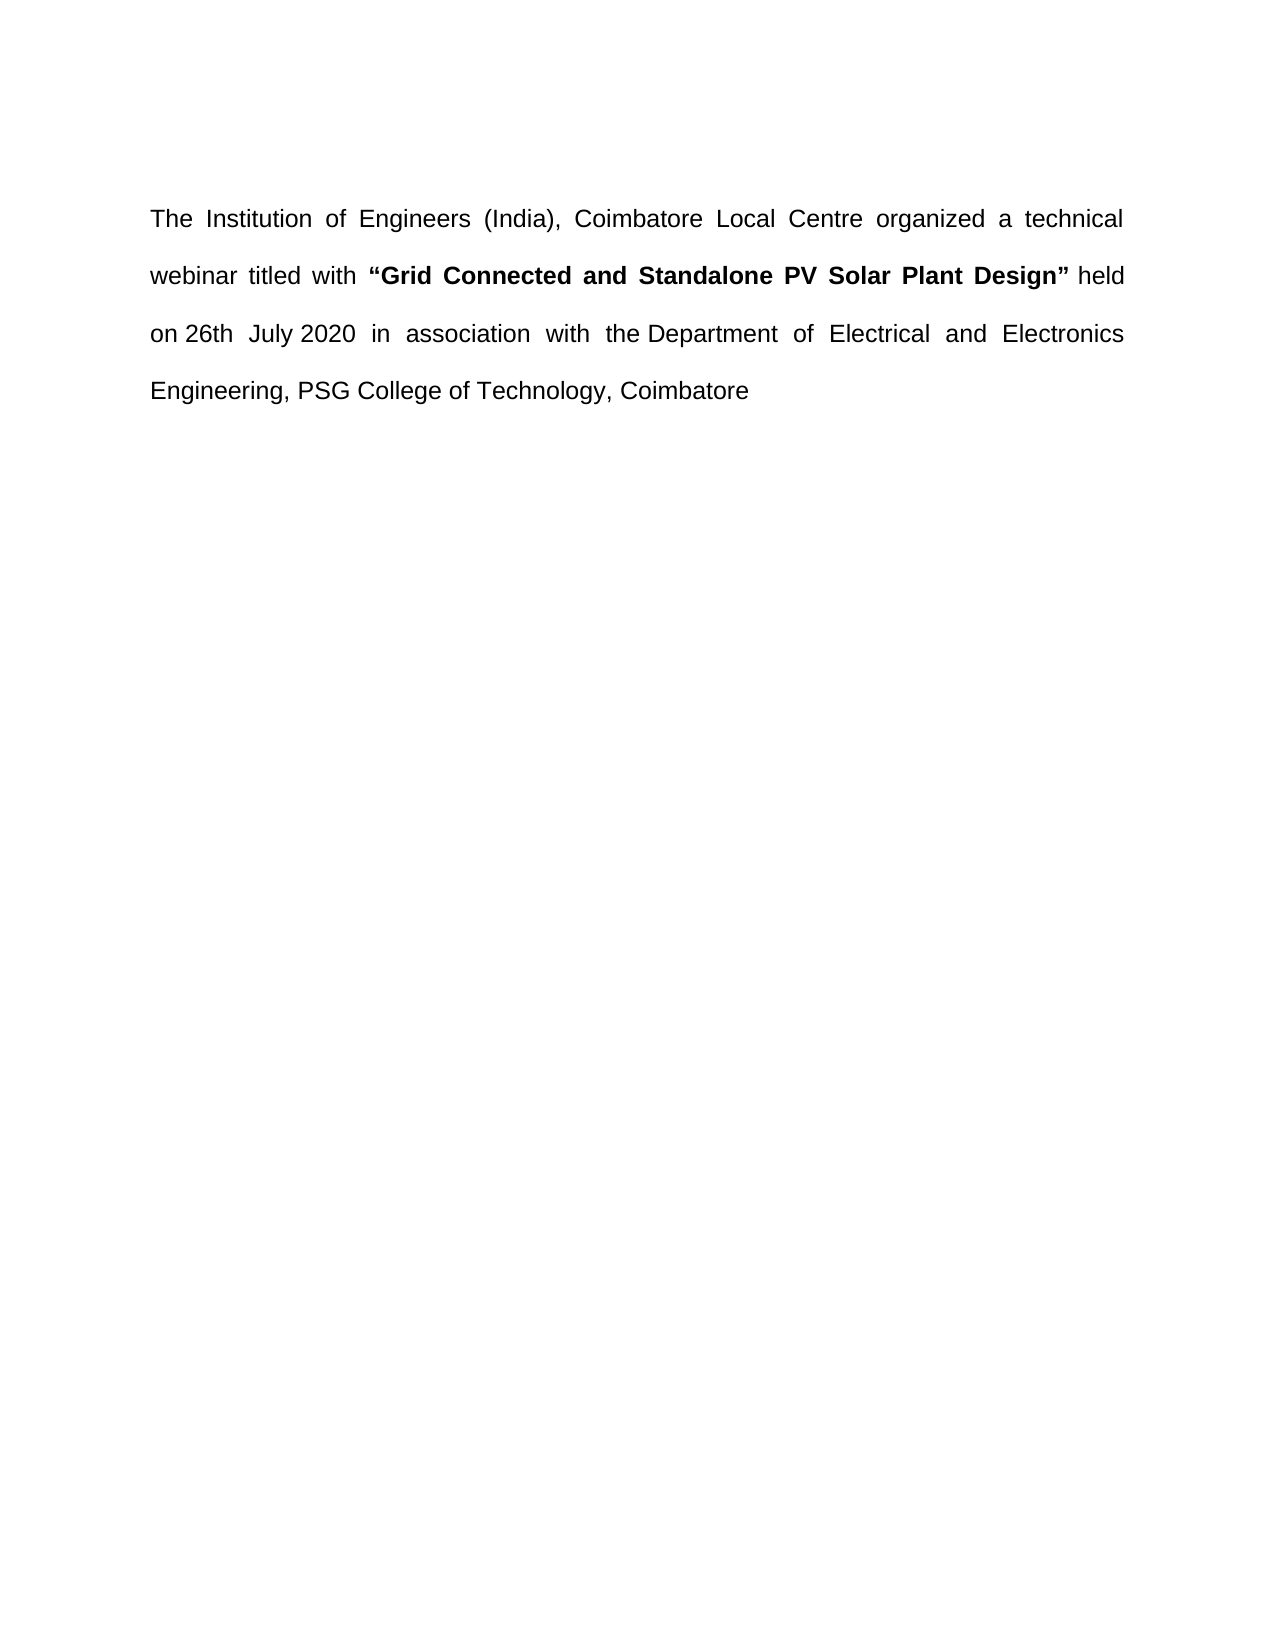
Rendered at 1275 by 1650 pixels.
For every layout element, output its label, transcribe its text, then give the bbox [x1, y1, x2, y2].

text The Institution of Engineers (India), Coimbatore Local Centre organized a technical webinar titled with “Grid Connected and Standalone PV Solar Plant Design” held on 26th July 2020 in association with the Department of Electrical and Electronics Engineering, PSG College of Technology, Coimbatore [150, 204, 1125, 405]
